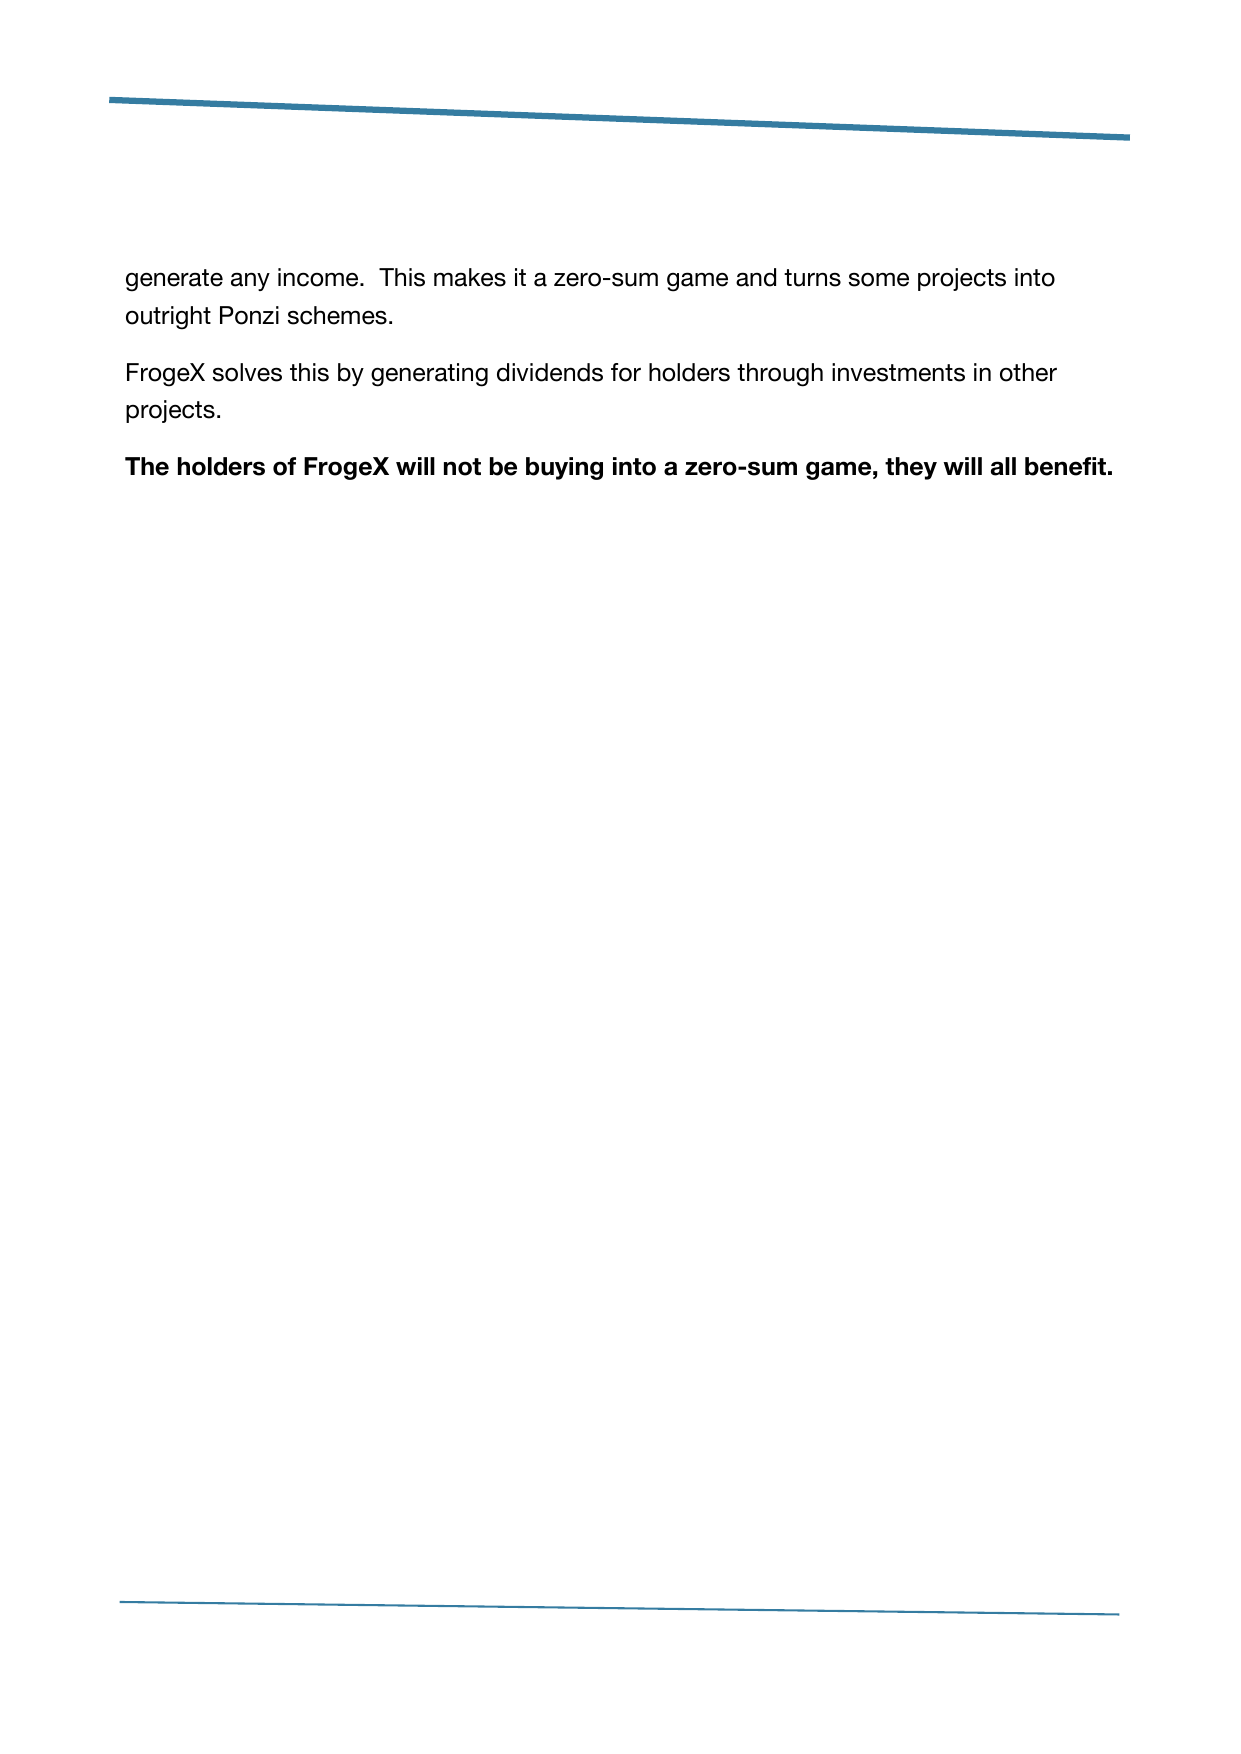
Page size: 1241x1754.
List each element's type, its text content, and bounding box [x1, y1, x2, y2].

text The holders of FrogeX will not be buying into a zero-sum game, they will all benefit. [125, 451, 1115, 482]
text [125, 262, 1115, 332]
text FrogeX solves this by generating dividends for holders through investments in other projects. [125, 357, 1115, 426]
